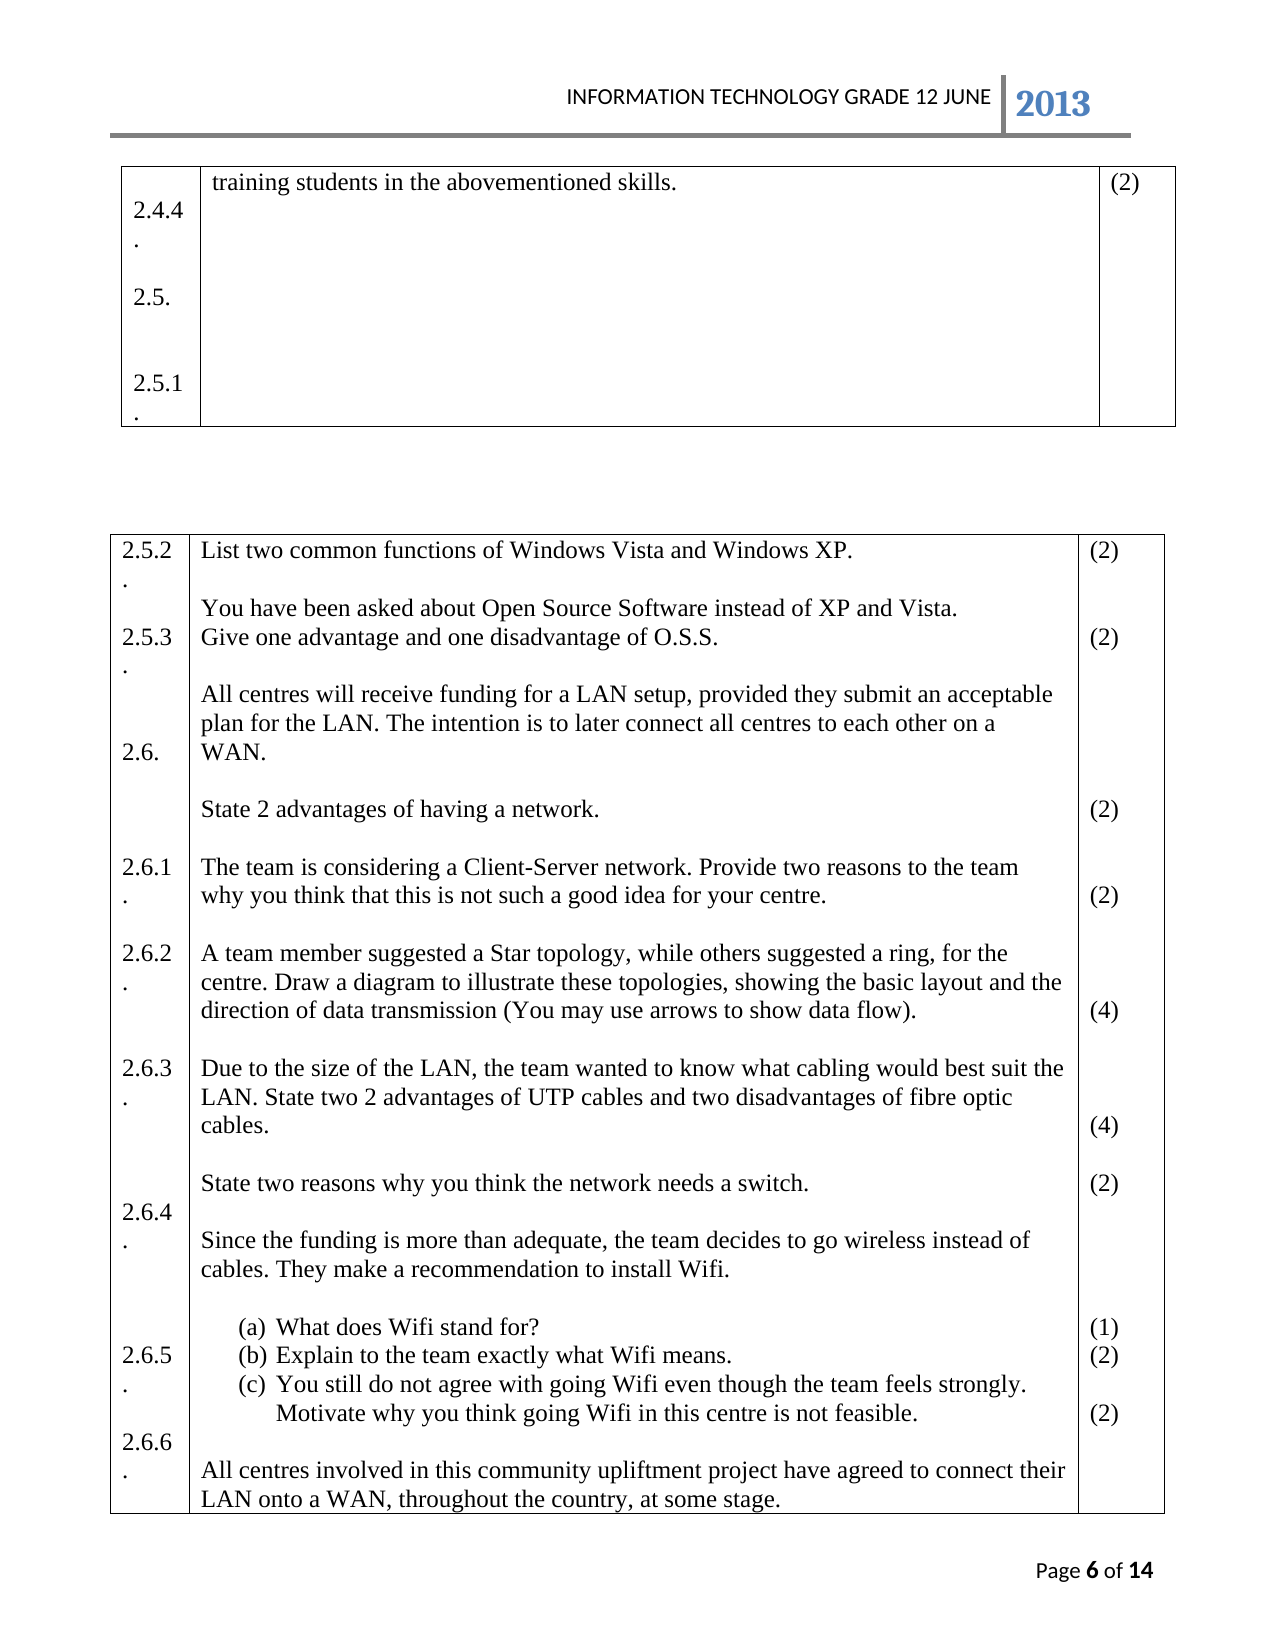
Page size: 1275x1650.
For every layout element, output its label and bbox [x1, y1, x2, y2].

table_header [1079, 535, 1164, 1513]
table_header [111, 535, 189, 1513]
table_header [1100, 167, 1175, 426]
table_header [190, 535, 1078, 1513]
table_header [201, 167, 1099, 426]
table_header [122, 167, 200, 426]
